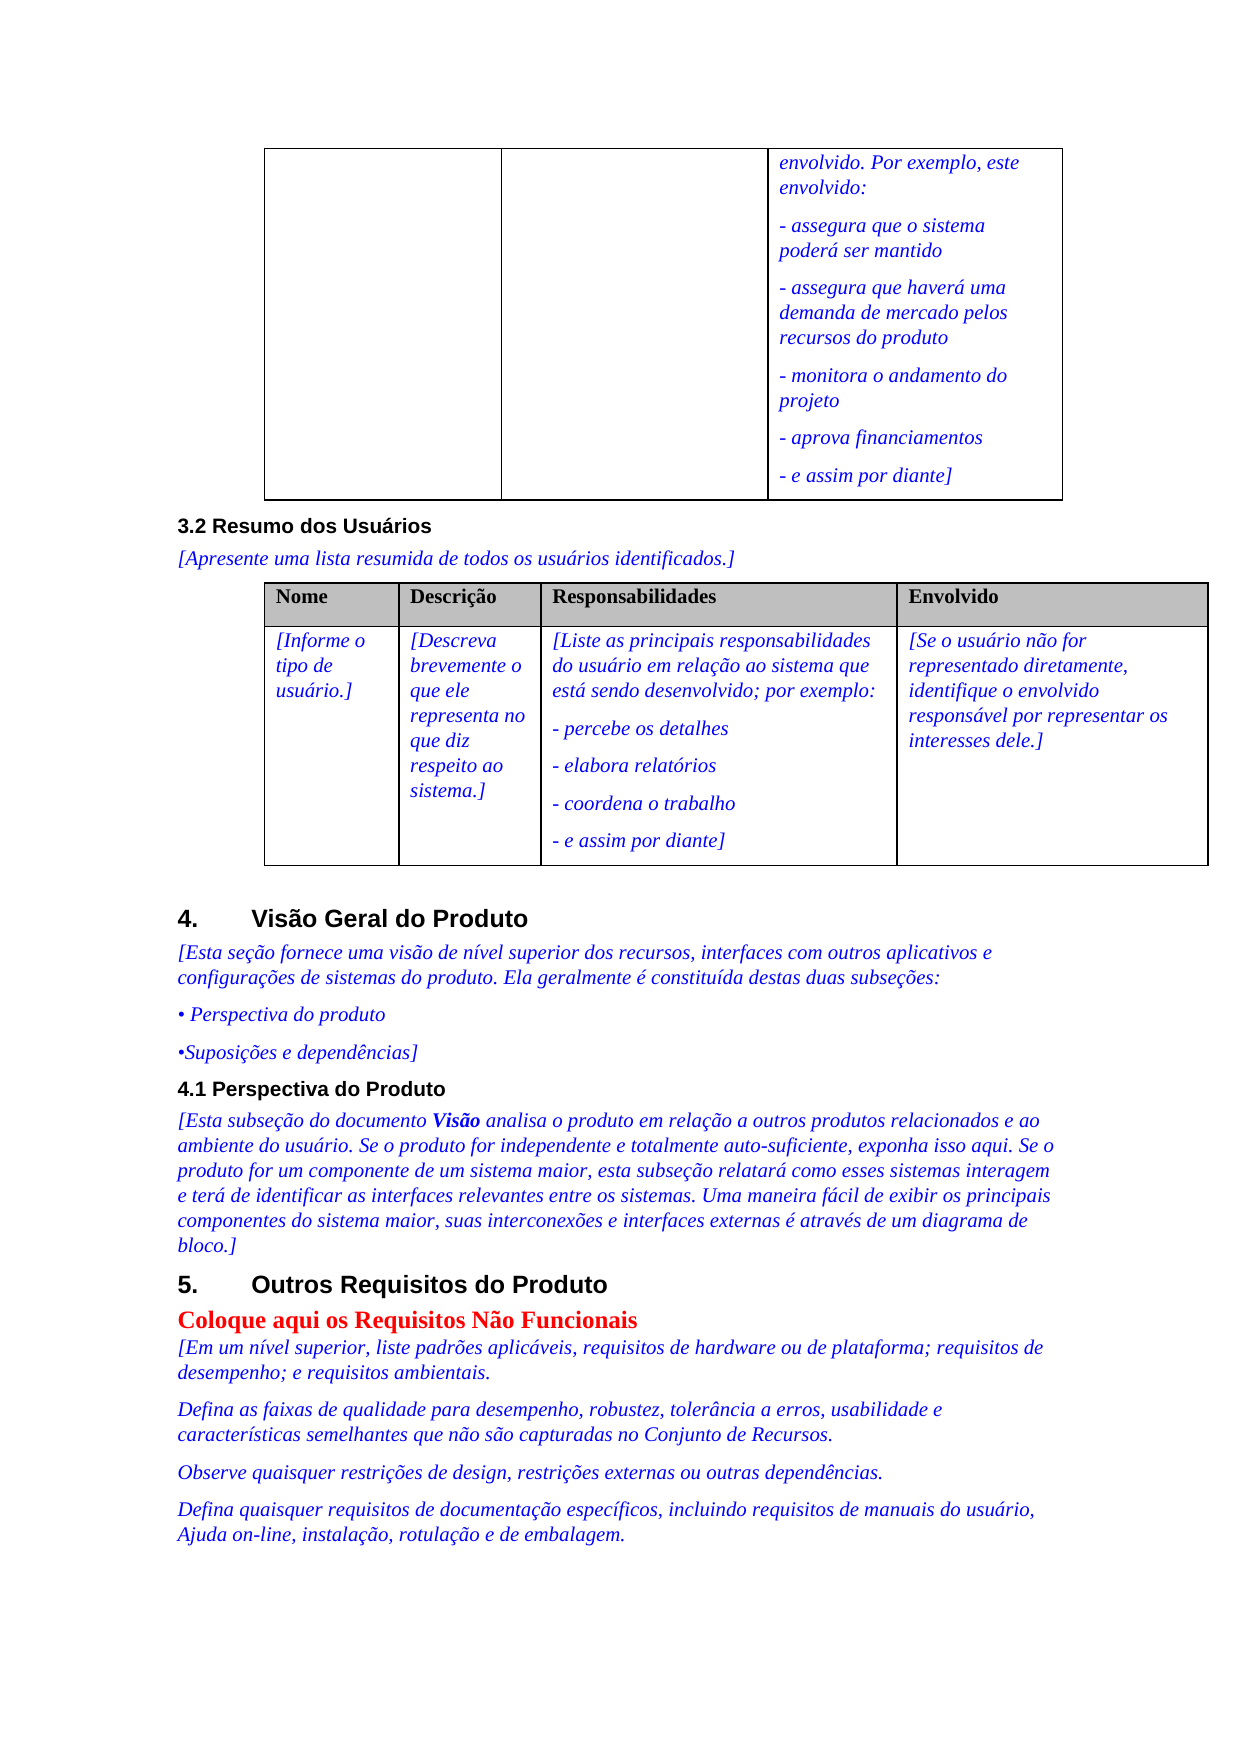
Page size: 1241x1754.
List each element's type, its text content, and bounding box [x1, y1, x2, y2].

text •Suposições e dependências] [177, 1039, 1063, 1064]
table_header Descrição [400, 584, 540, 626]
table_header Responsabilidades [542, 584, 896, 626]
table_cell [Descreva brevemente o que ele representa no que diz respeito ao sistema.] [400, 627, 540, 864]
text Defina as faixas de qualidade para desempenho, robustez, tolerância a erros, usabilidade e características semelhantes que não são capturadas no Conjunto de Recursos. [177, 1396, 1063, 1446]
text Observe quaisquer restrições de design, restrições externas ou outras dependências. [177, 1459, 1063, 1484]
subtitle 4.1 Perspectiva do Produto [177, 1076, 1063, 1101]
text • Perspectiva do produto [177, 1001, 1063, 1026]
text [Esta seção fornece uma visão de nível superior dos recursos, interfaces com outros aplicativos e configurações de sistemas do produto. Ela geralmente é constituída destas duas subseções: [177, 939, 1063, 989]
subtitle Visão Geral do Produto [177, 904, 1063, 932]
table_header Nome [265, 584, 398, 626]
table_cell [502, 149, 767, 499]
text [Apresente uma lista resumida de todos os usuários identificados.] [177, 544, 1063, 569]
subtitle Outros Requisitos do Produto [177, 1270, 1063, 1299]
text Defina quaisquer requisitos de documentação específicos, incluindo requisitos de manuais do usuário, Ajuda on-line, instalação, rotulação e de embalagem. [177, 1496, 1063, 1546]
table_cell [Se o usuário não for representado diretamente, identifique o envolvido responsável por representar os interesses dele.] [898, 627, 1207, 864]
text Coloque aqui os Requisitos Não Funcionais [177, 1305, 1063, 1334]
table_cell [769, 149, 1062, 499]
table_header Envolvido [898, 584, 1207, 626]
subtitle 3.2 Resumo dos Usuários [177, 513, 1063, 538]
text [Esta subseção do documento Visão analisa o produto em relação a outros produtos relacionados e ao ambiente do usuário. Se o produto for independente e totalmente auto-suficiente, exponha isso aqui. Se o produto for um componente de um sistema maior, esta subseção relatará como esses sistemas interagem e terá de identificar as interfaces relevantes entre os sistemas. Uma maneira fácil de exibir os principais componentes do sistema maior, suas interconexões e interfaces externas é através de um diagrama de bloco.] [177, 1107, 1063, 1257]
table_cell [265, 149, 501, 499]
table_cell [Informe o tipo de usuário.] [265, 627, 398, 864]
table_cell [Liste as principais responsabilidades do usuário em relação ao sistema que está sendo desenvolvido; por exemplo: - percebe os detalhes - elabora relatórios - coordena o trabalho - e assim por diante] [542, 627, 896, 864]
text [Em um nível superior, liste padrões aplicáveis, requisitos de hardware ou de plataforma; requisitos de desempenho; e requisitos ambientais. [177, 1334, 1063, 1384]
